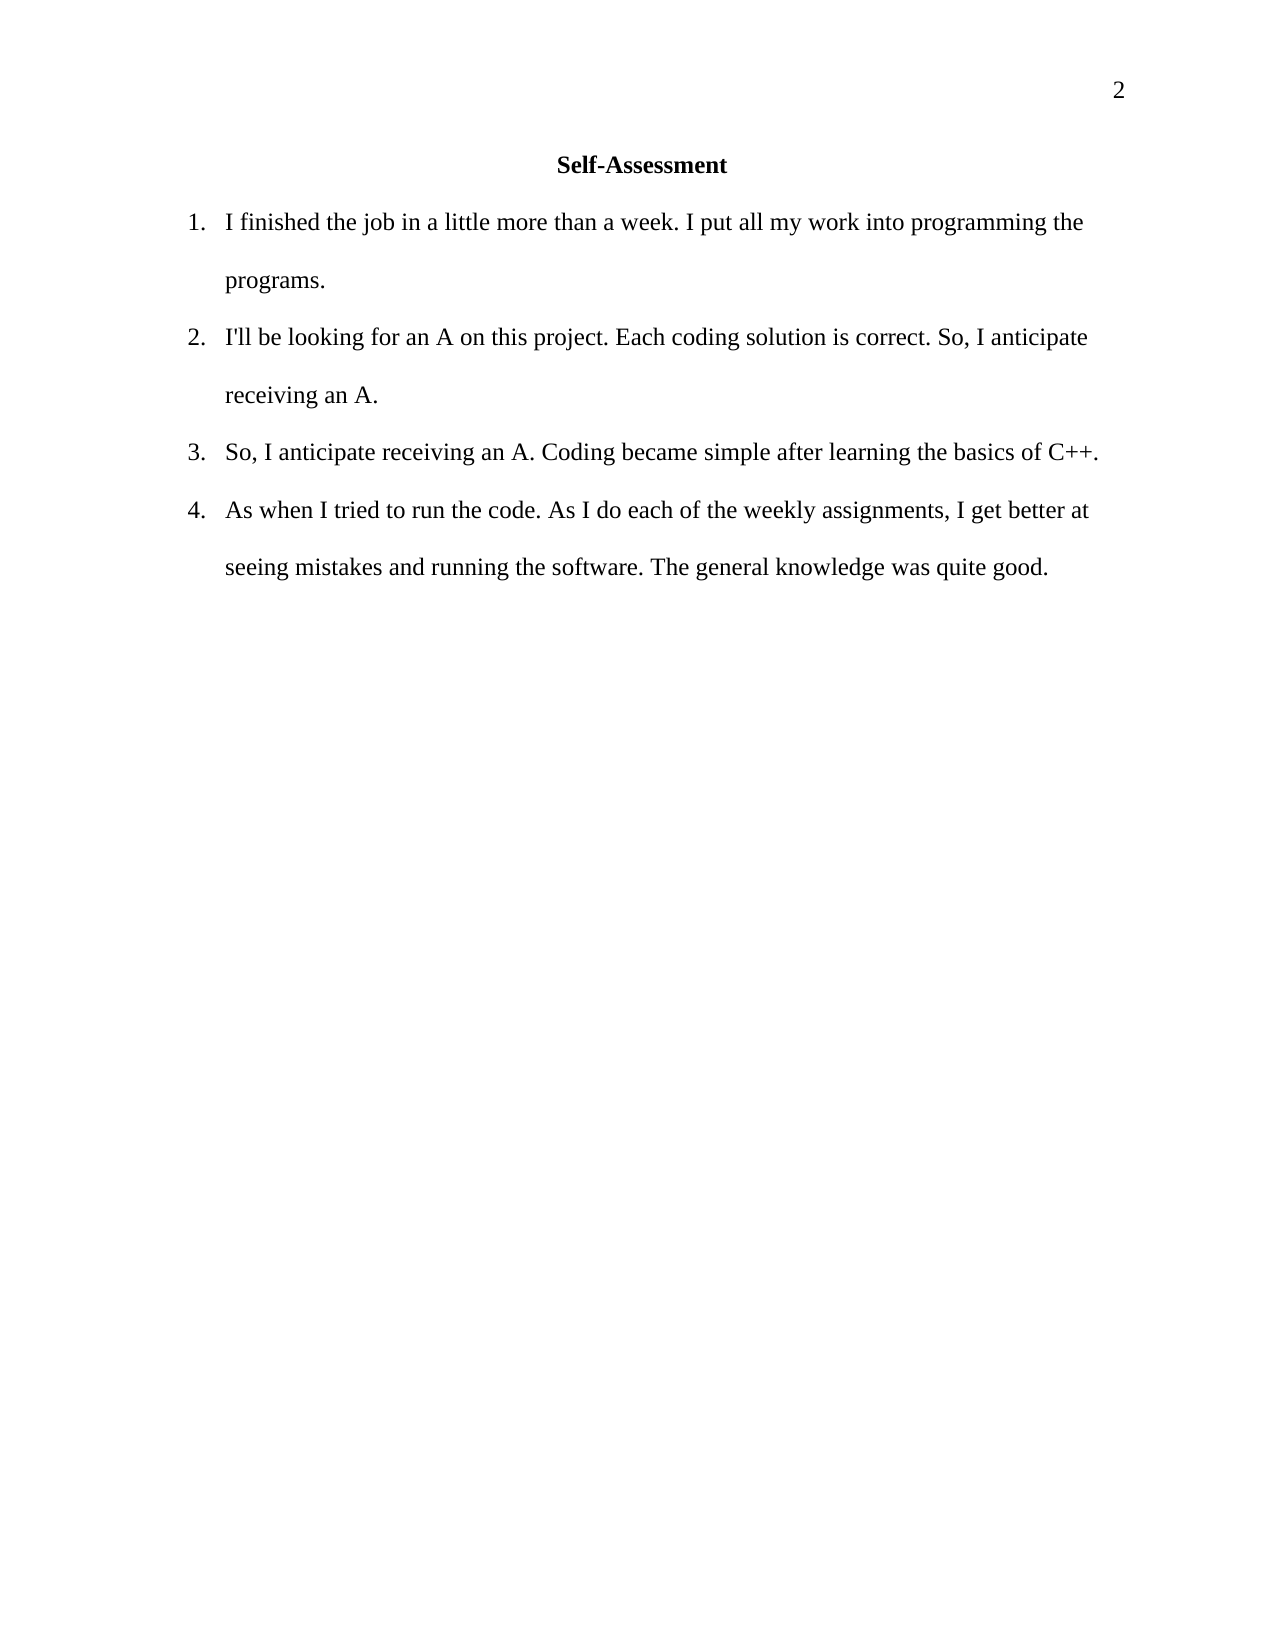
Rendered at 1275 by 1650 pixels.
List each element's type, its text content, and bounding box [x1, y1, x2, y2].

text Self-Assessment [159, 150, 1125, 179]
list I'll be looking for an A on this project. Each coding solution is correct. So, I anticipate receiving an A. [187, 322, 1125, 409]
list As when I tried to run the code. As I do each of the weekly assignments, I get better at seeing mistakes and running the software. The general knowledge was quite good. [187, 495, 1125, 581]
list I finished the job in a little more than a week. I put all my work into programming the programs. [187, 207, 1125, 294]
list So, I anticipate receiving an A. Coding became simple after learning the basics of C++. [187, 437, 1125, 466]
